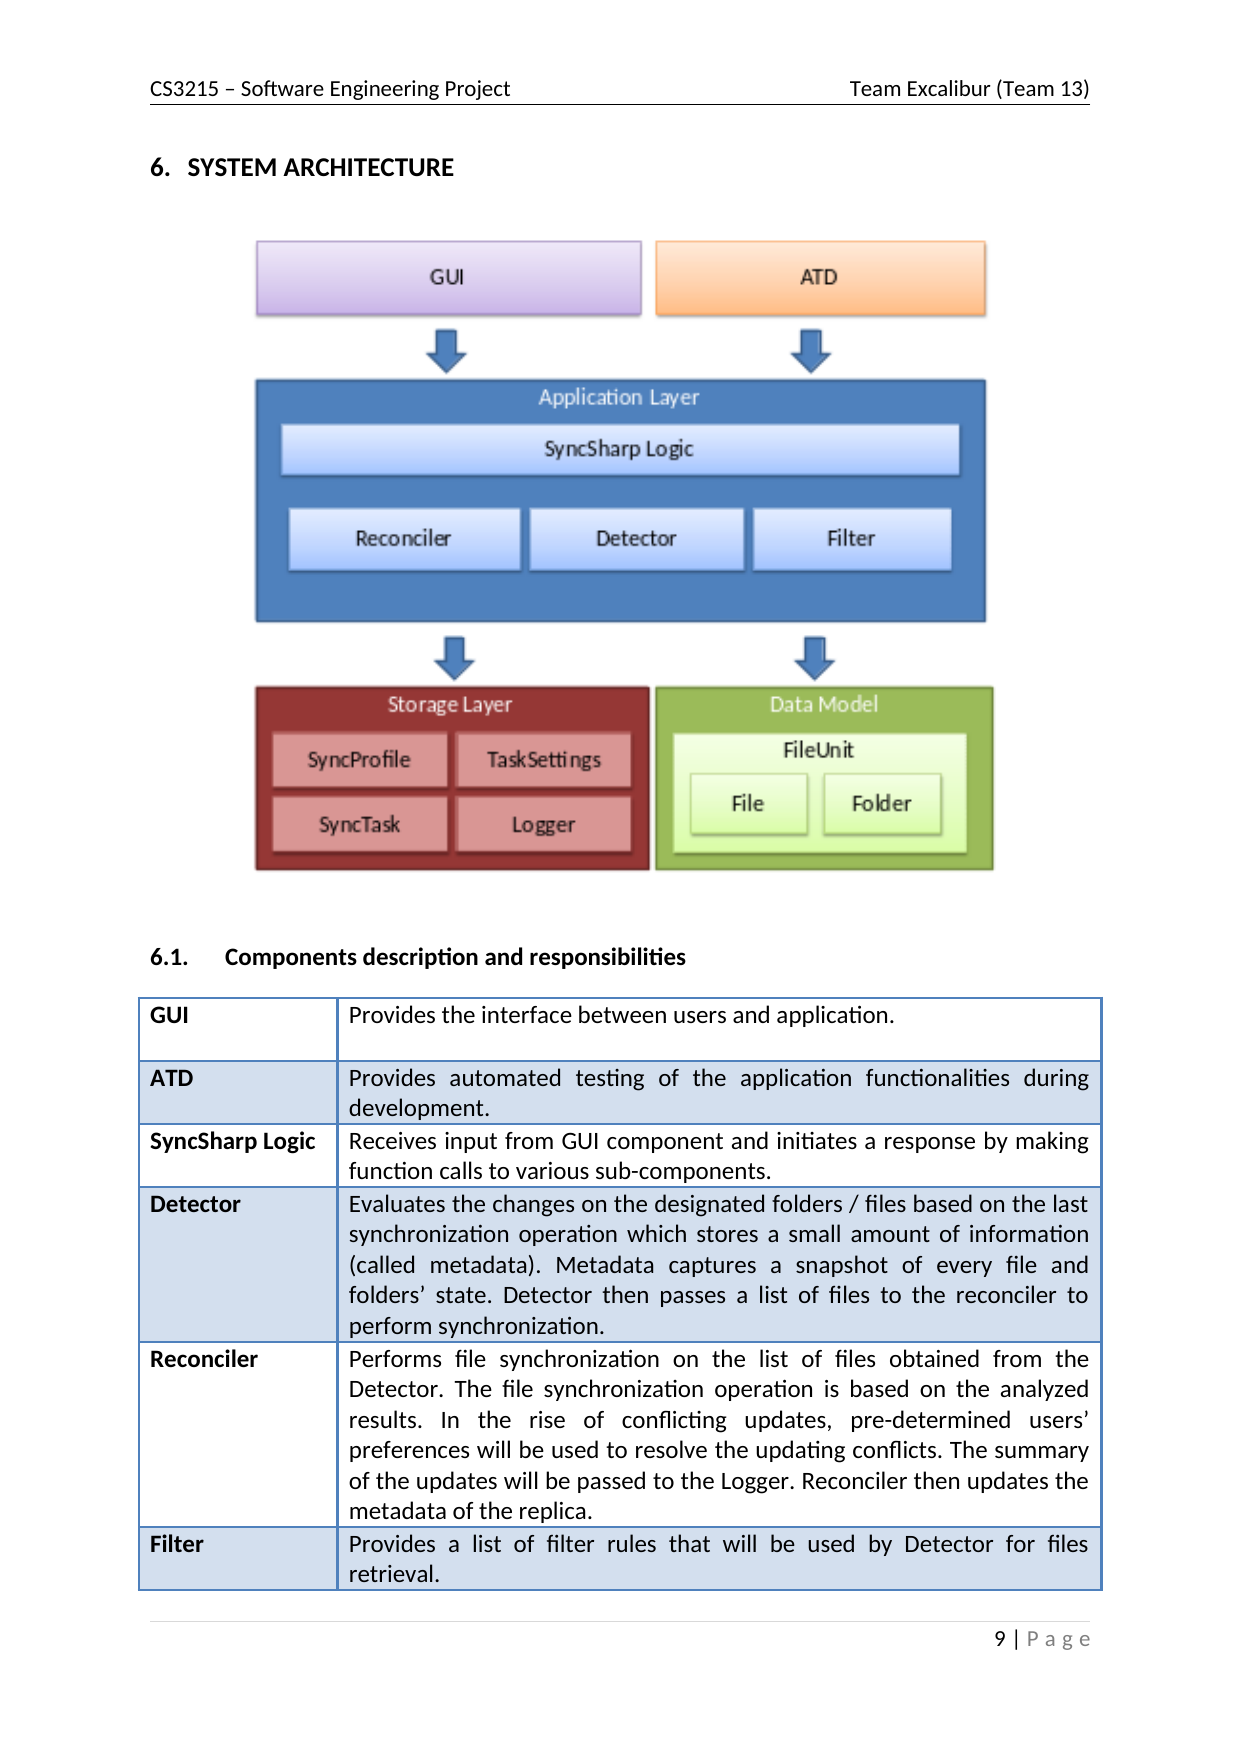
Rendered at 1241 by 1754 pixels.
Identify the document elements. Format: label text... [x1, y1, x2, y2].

table_cell Detector [140, 1188, 336, 1341]
table_cell Performs file synchronization on the list of files obtained from the Detector. The file synchronization operation is based on the analyzed results. In the rise of conflicting updates, pre-determined users’ preferences will be used to resolve the updating conflicts. The summary of the updates will be passed to the Logger. Reconciler then updates the metadata of the replica. [339, 1343, 1100, 1526]
table_header GUI [140, 999, 336, 1060]
table_cell Evaluates the changes on the designated folders / files based on the last synchronization operation which stores a small amount of information (called metadata). Metadata captures a snapshot of every file and folders’ state. Detector then passes a list of files to the reconciler to perform synchronization. [339, 1188, 1100, 1341]
table_cell Receives input from GUI component and initiates a response by making function calls to various sub-components. [339, 1125, 1100, 1186]
list Components description and responsibilities [150, 941, 1090, 971]
table_cell Reconciler [140, 1343, 336, 1526]
table_header Provides the interface between users and application. [339, 999, 1100, 1060]
table_cell Filter [140, 1528, 336, 1589]
table_cell Provides a list of filter rules that will be used by Detector for files retrieval. [339, 1528, 1100, 1589]
table_cell SyncSharp Logic [140, 1125, 336, 1186]
table_cell ATD [140, 1062, 336, 1123]
list SYSTEM ARCHITECTURE [150, 150, 1090, 183]
table_cell Provides automated testing of the application functionalities during development. [339, 1062, 1100, 1123]
